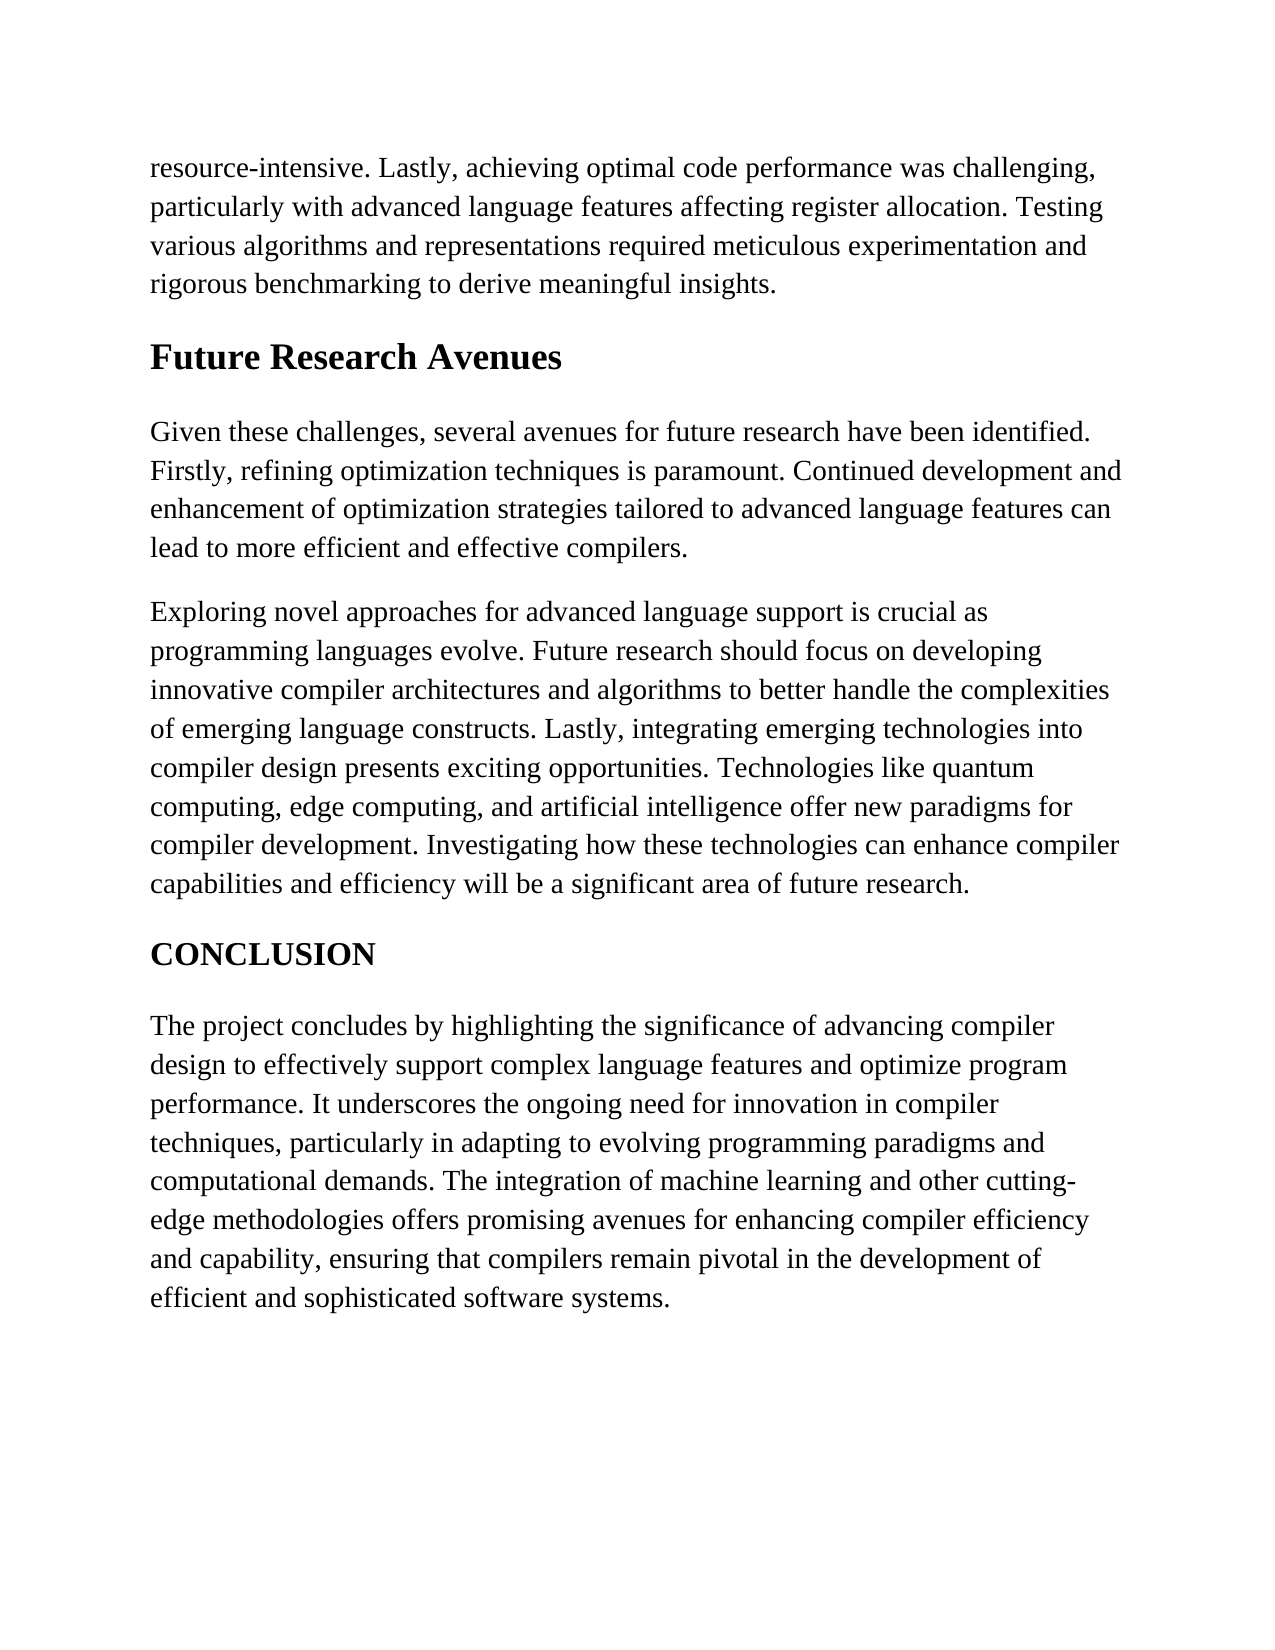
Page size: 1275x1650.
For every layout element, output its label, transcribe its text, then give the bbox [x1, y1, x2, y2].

text Given these challenges, several avenues for future research have been identified. Firstly, refining optimization techniques is paramount. Continued development and enhancement of optimization strategies tailored to advanced language features can lead to more efficient and effective compilers. [150, 414, 1125, 564]
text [150, 150, 1125, 300]
text Exploring novel approaches for advanced language support is crucial as programming languages evolve. Future research should focus on developing innovative compiler architectures and algorithms to better handle the complexities of emerging language constructs. Lastly, integrating emerging technologies into compiler design presents exciting opportunities. Technologies like quantum computing, edge computing, and artificial intelligence offer new paradigms for compiler development. Investigating how these technologies can enhance compiler capabilities and efficiency will be a significant area of future research. [150, 594, 1125, 900]
subtitle Future Research Avenues [150, 335, 1125, 378]
text The project concludes by highlighting the significance of advancing compiler design to effectively support complex language features and optimize program performance. It underscores the ongoing need for innovation in compiler techniques, particularly in adapting to evolving programming paradigms and computational demands. The integration of machine learning and other cutting-edge methodologies offers promising avenues for enhancing compiler efficiency and capability, ensuring that compilers remain pivotal in the development of efficient and sophisticated software systems. [150, 1008, 1125, 1314]
subtitle CONCLUSION [150, 934, 1125, 973]
